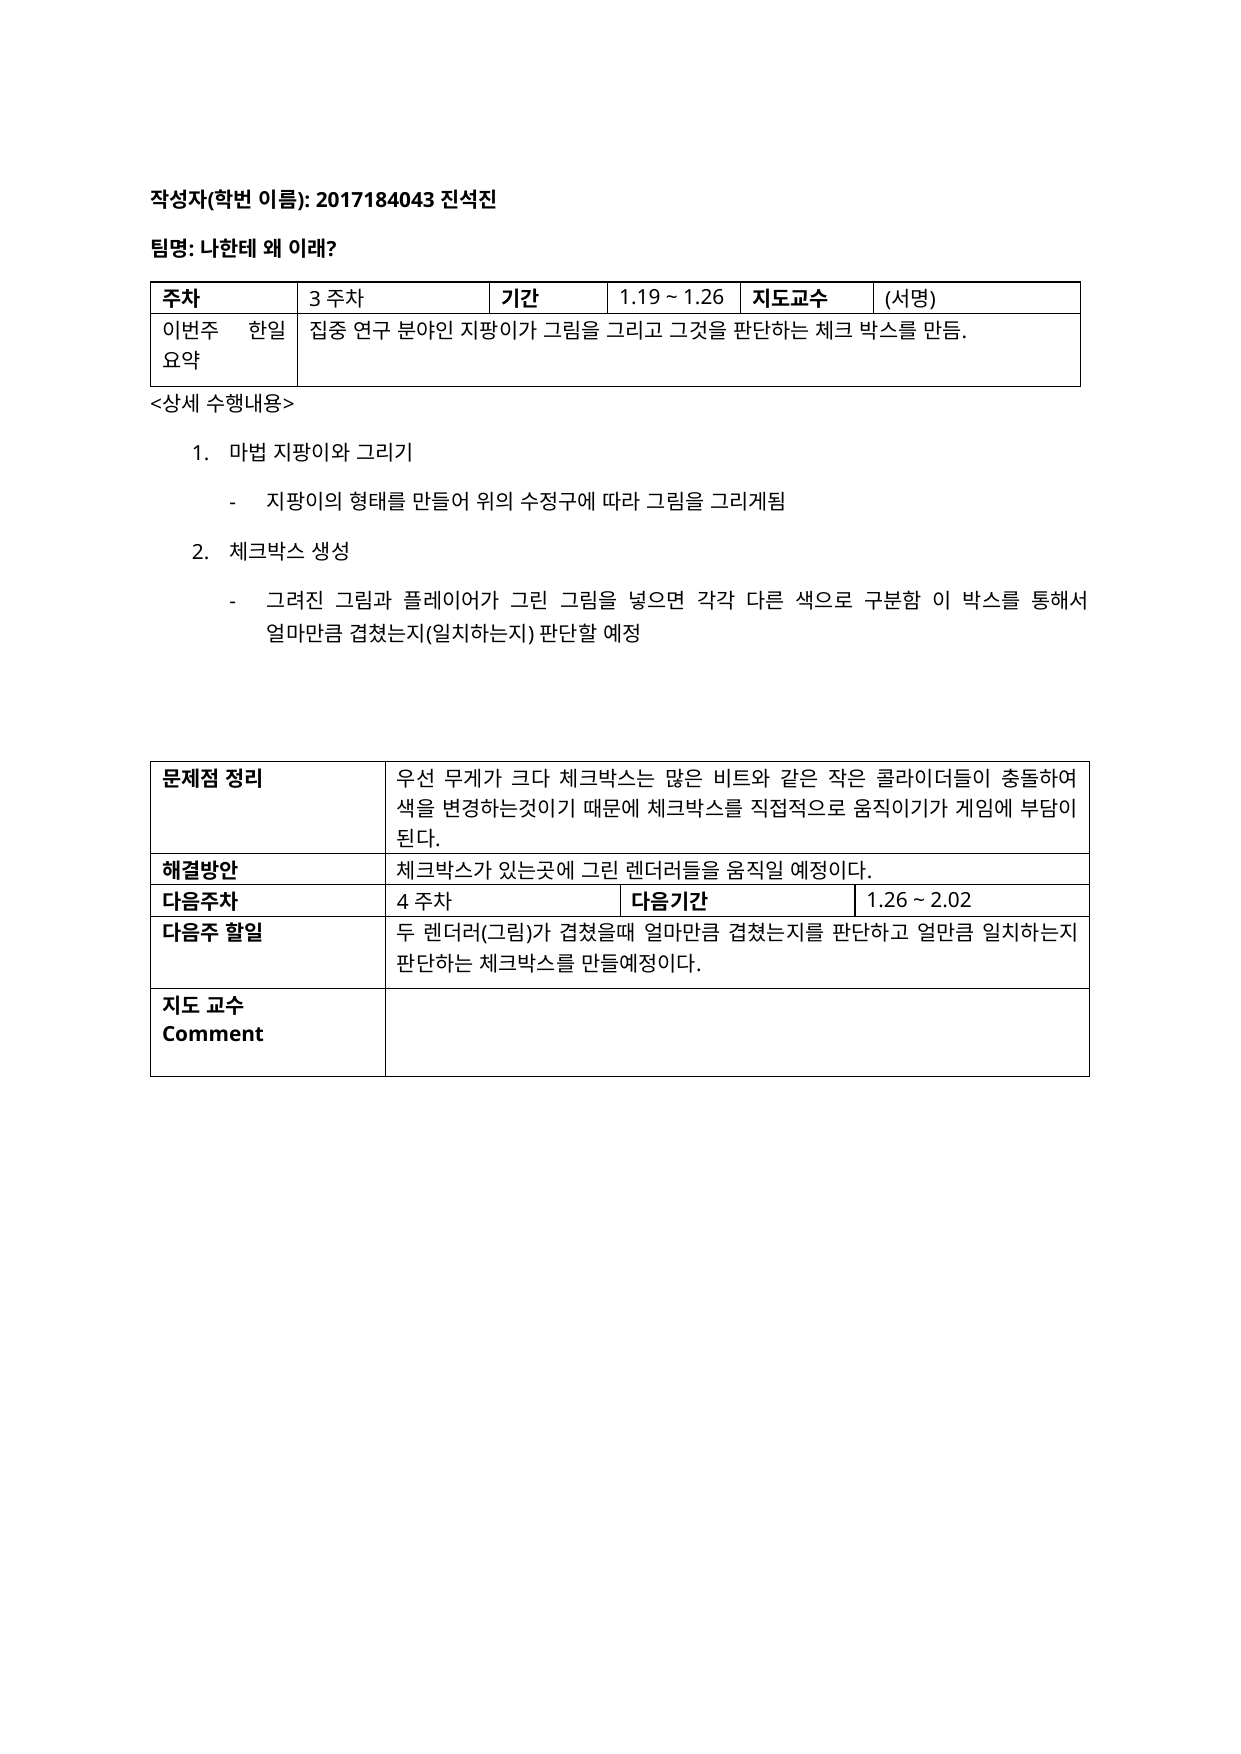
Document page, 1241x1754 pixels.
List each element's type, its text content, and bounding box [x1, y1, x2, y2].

text <상세 수행내용> [150, 387, 1090, 417]
list 마법 지팡이와 그리기 [192, 436, 1090, 467]
list 그려진 그림과 플레이어가 그린 그림을 넣으면 각각 다른 색으로 구분함 이 박스를 통해서 얼마만큼 겹쳤는지(일치하는지) 판단할 예정 [229, 584, 1090, 647]
table_cell 두 렌더러(그림)가 겹쳤을때 얼마만큼 겹쳤는지를 판단하고 얼만큼 일치하는지 판단하는 체크박스를 만들예정이다. [386, 917, 1089, 988]
table_cell 다음주 할일 [151, 917, 385, 988]
table_header 1.19 ~ 1.26 [608, 283, 740, 313]
table_header 우선 무게가 크다 체크박스는 많은 비트와 같은 작은 콜라이더들이 충돌하여 색을 변경하는것이기 때문에 체크박스를 직접적으로 움직이기가 게임에 부담이 된다. [386, 762, 1089, 853]
table_cell 지도 교수 Comment [151, 989, 385, 1076]
table_header 지도교수 [741, 283, 873, 313]
table_cell 해결방안 [151, 854, 385, 884]
table_cell 다음주차 [151, 885, 385, 916]
table_header (서명) [874, 283, 1080, 313]
list 지팡이의 형태를 만들어 위의 수정구에 따라 그림을 그리게됨 [229, 486, 1090, 516]
table_header 문제점 정리 [151, 762, 385, 853]
table_cell 체크박스가 있는곳에 그린 렌더러들을 움직일 예정이다. [386, 854, 1089, 884]
table_cell 1.26 ~ 2.02 [856, 885, 1089, 916]
table_cell 다음기간 [621, 885, 854, 916]
table_header 기간 [490, 283, 607, 313]
list 체크박스 생성 [192, 535, 1090, 565]
table_cell [386, 989, 1089, 1076]
table_cell 집중 연구 분야인 지팡이가 그림을 그리고 그것을 판단하는 체크 박스를 만듬. [298, 314, 1080, 386]
table_header 주차 [151, 283, 297, 313]
table_header 3 주차 [298, 283, 489, 313]
table_cell 이번주 한일 요약 [151, 314, 297, 386]
table_cell 4 주차 [386, 885, 620, 916]
